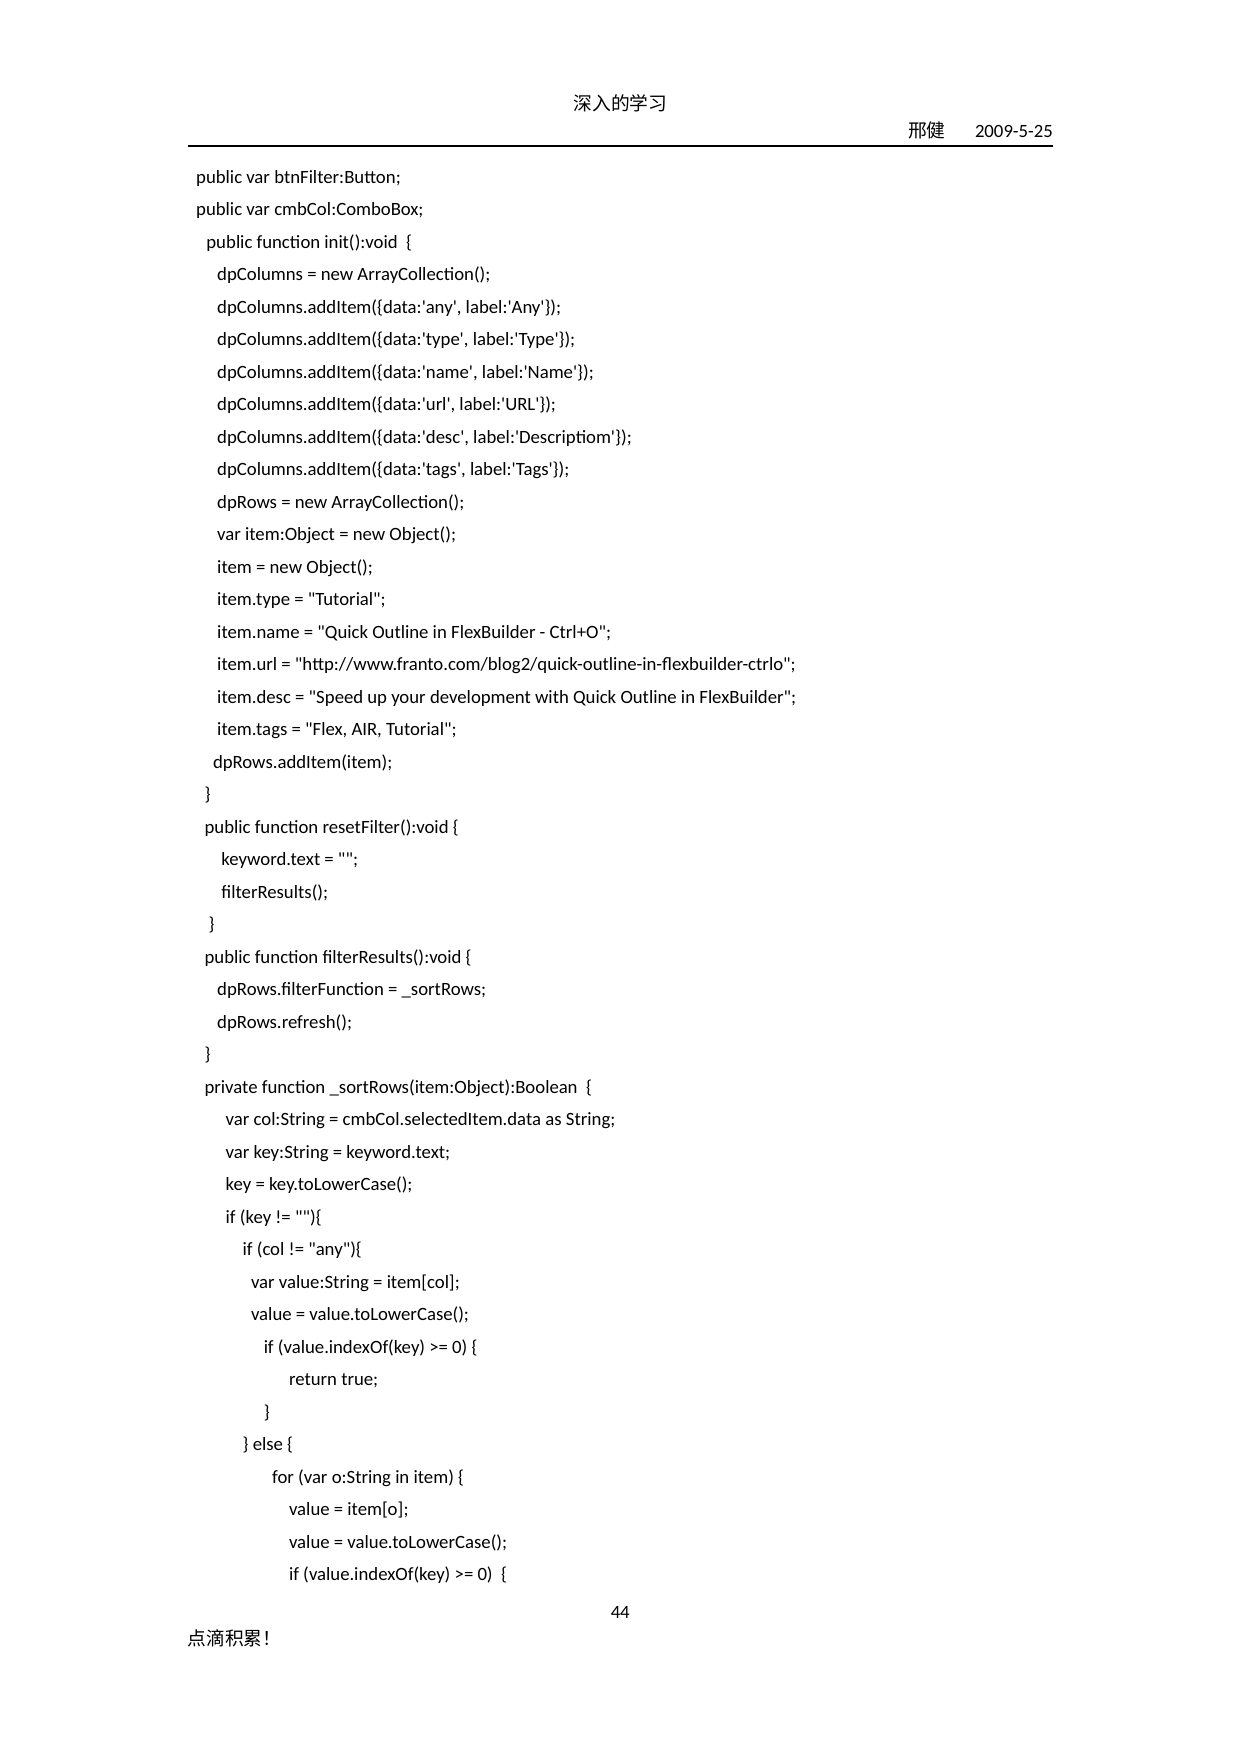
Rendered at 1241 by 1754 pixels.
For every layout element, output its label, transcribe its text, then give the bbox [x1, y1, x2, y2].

text public function resetFilter():void { [187, 810, 1053, 843]
text item.name = "Quick Outline in FlexBuilder - Ctrl+O"; [187, 615, 1053, 648]
text dpColumns.addItem({data:'name', label:'Name'}); [187, 355, 1053, 388]
text public var btnFilter:Button; [187, 160, 1053, 193]
text item.type = "Tutorial"; [187, 583, 1053, 615]
text dpColumns.addItem({data:'url', label:'URL'}); [187, 388, 1053, 420]
text value = item[o]; [187, 1493, 1053, 1525]
text dpRows.refresh(); [187, 1005, 1053, 1038]
text item.desc = "Speed up your development with Quick Outline in FlexBuilder"; [187, 680, 1053, 713]
text item = new Object(); [187, 550, 1053, 583]
text } [187, 1395, 1053, 1428]
text value = value.toLowerCase(); [187, 1525, 1053, 1558]
text } else { [187, 1428, 1053, 1460]
text var item:Object = new Object(); [187, 518, 1053, 550]
text if (col != "any"){ [187, 1233, 1053, 1265]
text var key:String = keyword.text; [187, 1135, 1053, 1168]
text for (var o:String in item) { [187, 1460, 1053, 1493]
text dpColumns = new ArrayCollection(); [187, 258, 1053, 290]
text if (value.indexOf(key) >= 0) { [187, 1558, 1053, 1590]
text item.tags = "Flex, AIR, Tutorial"; [187, 713, 1053, 745]
text var value:String = item[col]; [187, 1265, 1053, 1298]
text keyword.text = ""; [187, 843, 1053, 875]
text return true; [187, 1363, 1053, 1395]
text private function _sortRows(item:Object):Boolean { [187, 1070, 1053, 1103]
text public function init():void { [187, 225, 1053, 258]
text dpColumns.addItem({data:'any', label:'Any'}); [187, 290, 1053, 323]
text dpRows = new ArrayCollection(); [187, 485, 1053, 518]
text item.url = "http://www.franto.com/blog2/quick-outline-in-flexbuilder-ctrlo"; [187, 648, 1053, 680]
text dpRows.addItem(item); [187, 745, 1053, 778]
text } [187, 778, 1053, 810]
text dpRows.filterFunction = _sortRows; [187, 973, 1053, 1005]
text dpColumns.addItem({data:'tags', label:'Tags'}); [187, 453, 1053, 485]
text dpColumns.addItem({data:'desc', label:'Descriptiom'}); [187, 420, 1053, 453]
text dpColumns.addItem({data:'type', label:'Type'}); [187, 323, 1053, 355]
text key = key.toLowerCase(); [187, 1168, 1053, 1200]
text if (value.indexOf(key) >= 0) { [187, 1330, 1053, 1363]
text value = value.toLowerCase(); [187, 1298, 1053, 1330]
text public function filterResults():void { [187, 940, 1053, 973]
text if (key != ""){ [187, 1200, 1053, 1233]
text var col:String = cmbCol.selectedItem.data as String; [187, 1103, 1053, 1135]
text } [187, 1038, 1053, 1070]
text filterResults(); [187, 875, 1053, 908]
text public var cmbCol:ComboBox; [187, 193, 1053, 225]
text } [187, 908, 1053, 940]
